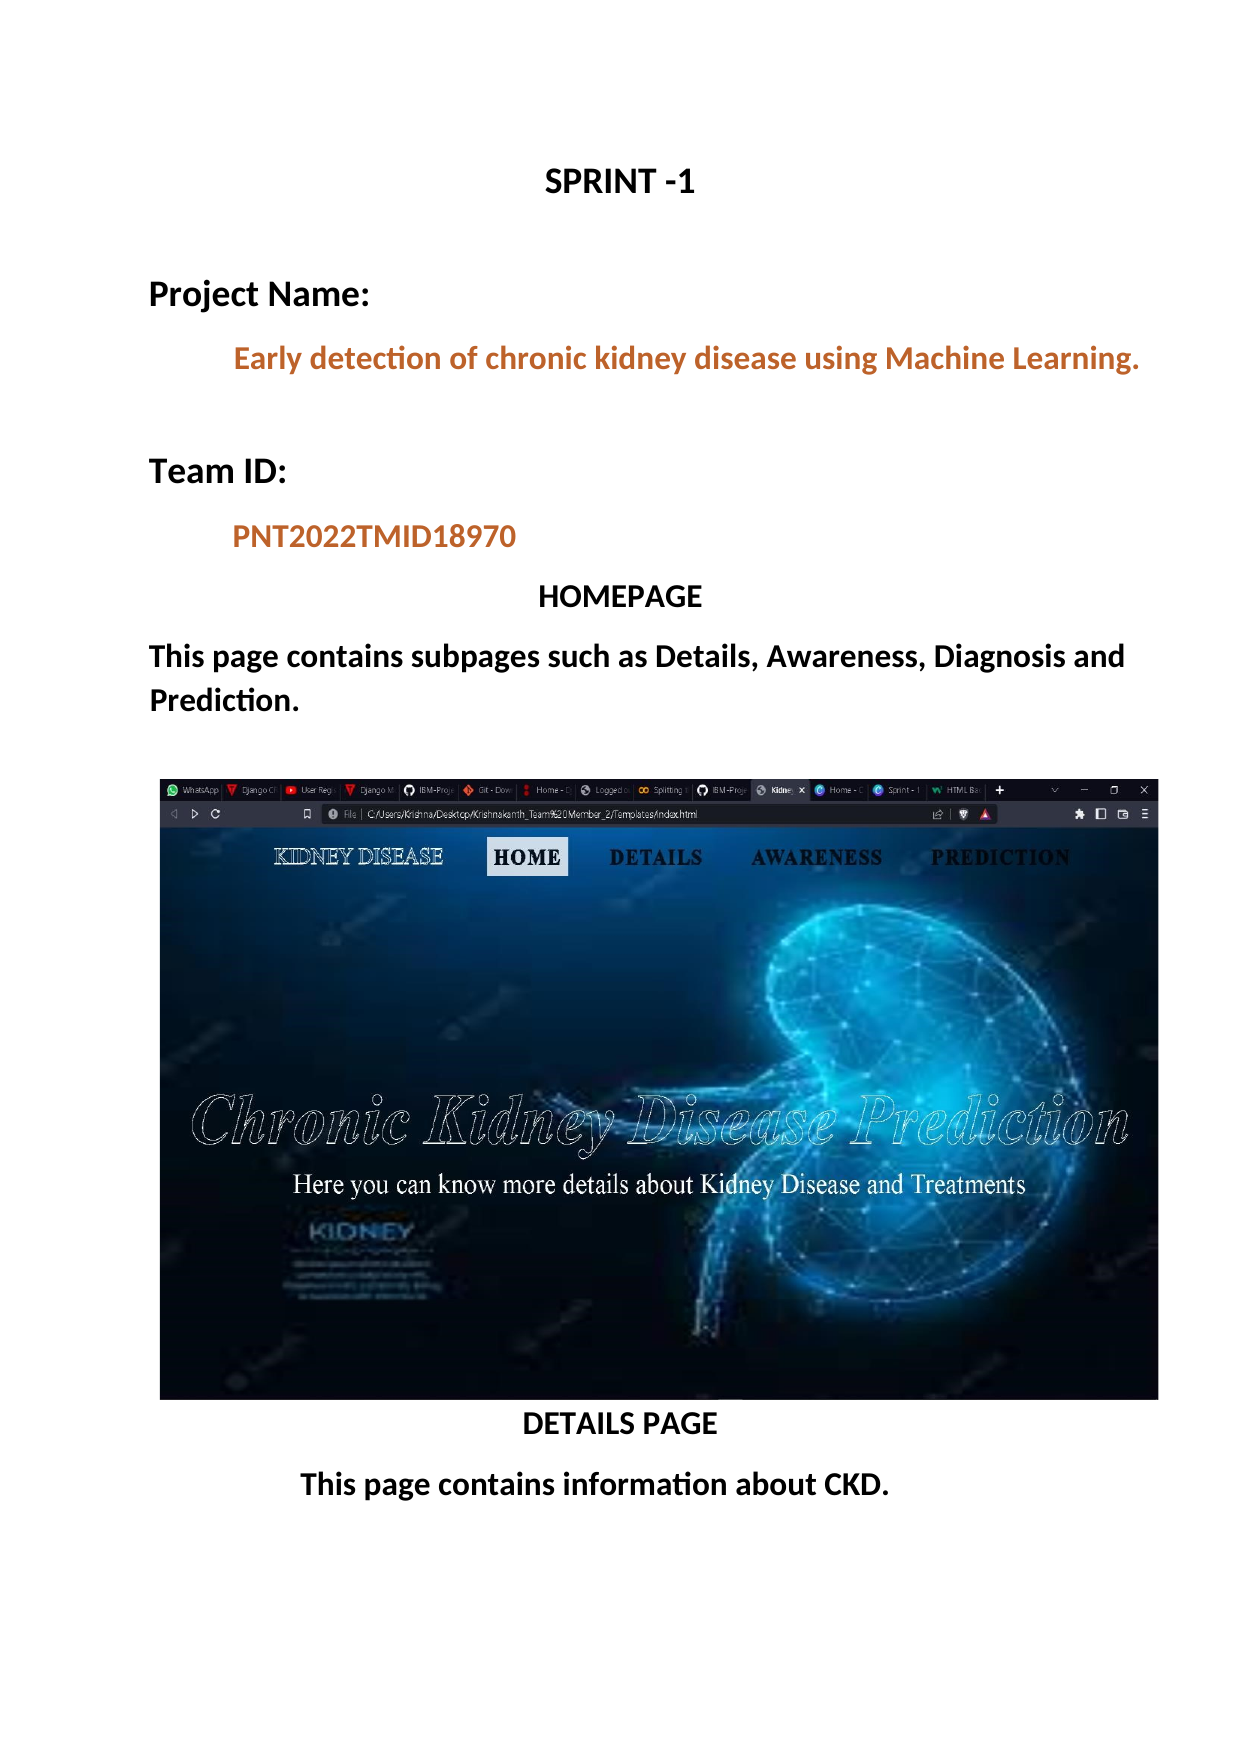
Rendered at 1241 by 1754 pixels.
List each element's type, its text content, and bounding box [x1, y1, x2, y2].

text This page contains information about CKD. [300, 1463, 1136, 1503]
text PNT2022TMID18970 [150, 514, 1158, 555]
text This page contains subpages such as Details, Awareness, Diagnosis and Prediction. [148, 635, 1136, 720]
text SPRINT -1 [150, 157, 1090, 203]
text Project Name: [148, 270, 1158, 316]
picture [159, 779, 1159, 1400]
text DETAILS PAGE [150, 1402, 1090, 1443]
text Early detection of chronic kidney disease using Machine Learning. [148, 337, 1142, 378]
text HOMEPAGE [150, 575, 1090, 616]
text Team ID: [148, 447, 1158, 493]
